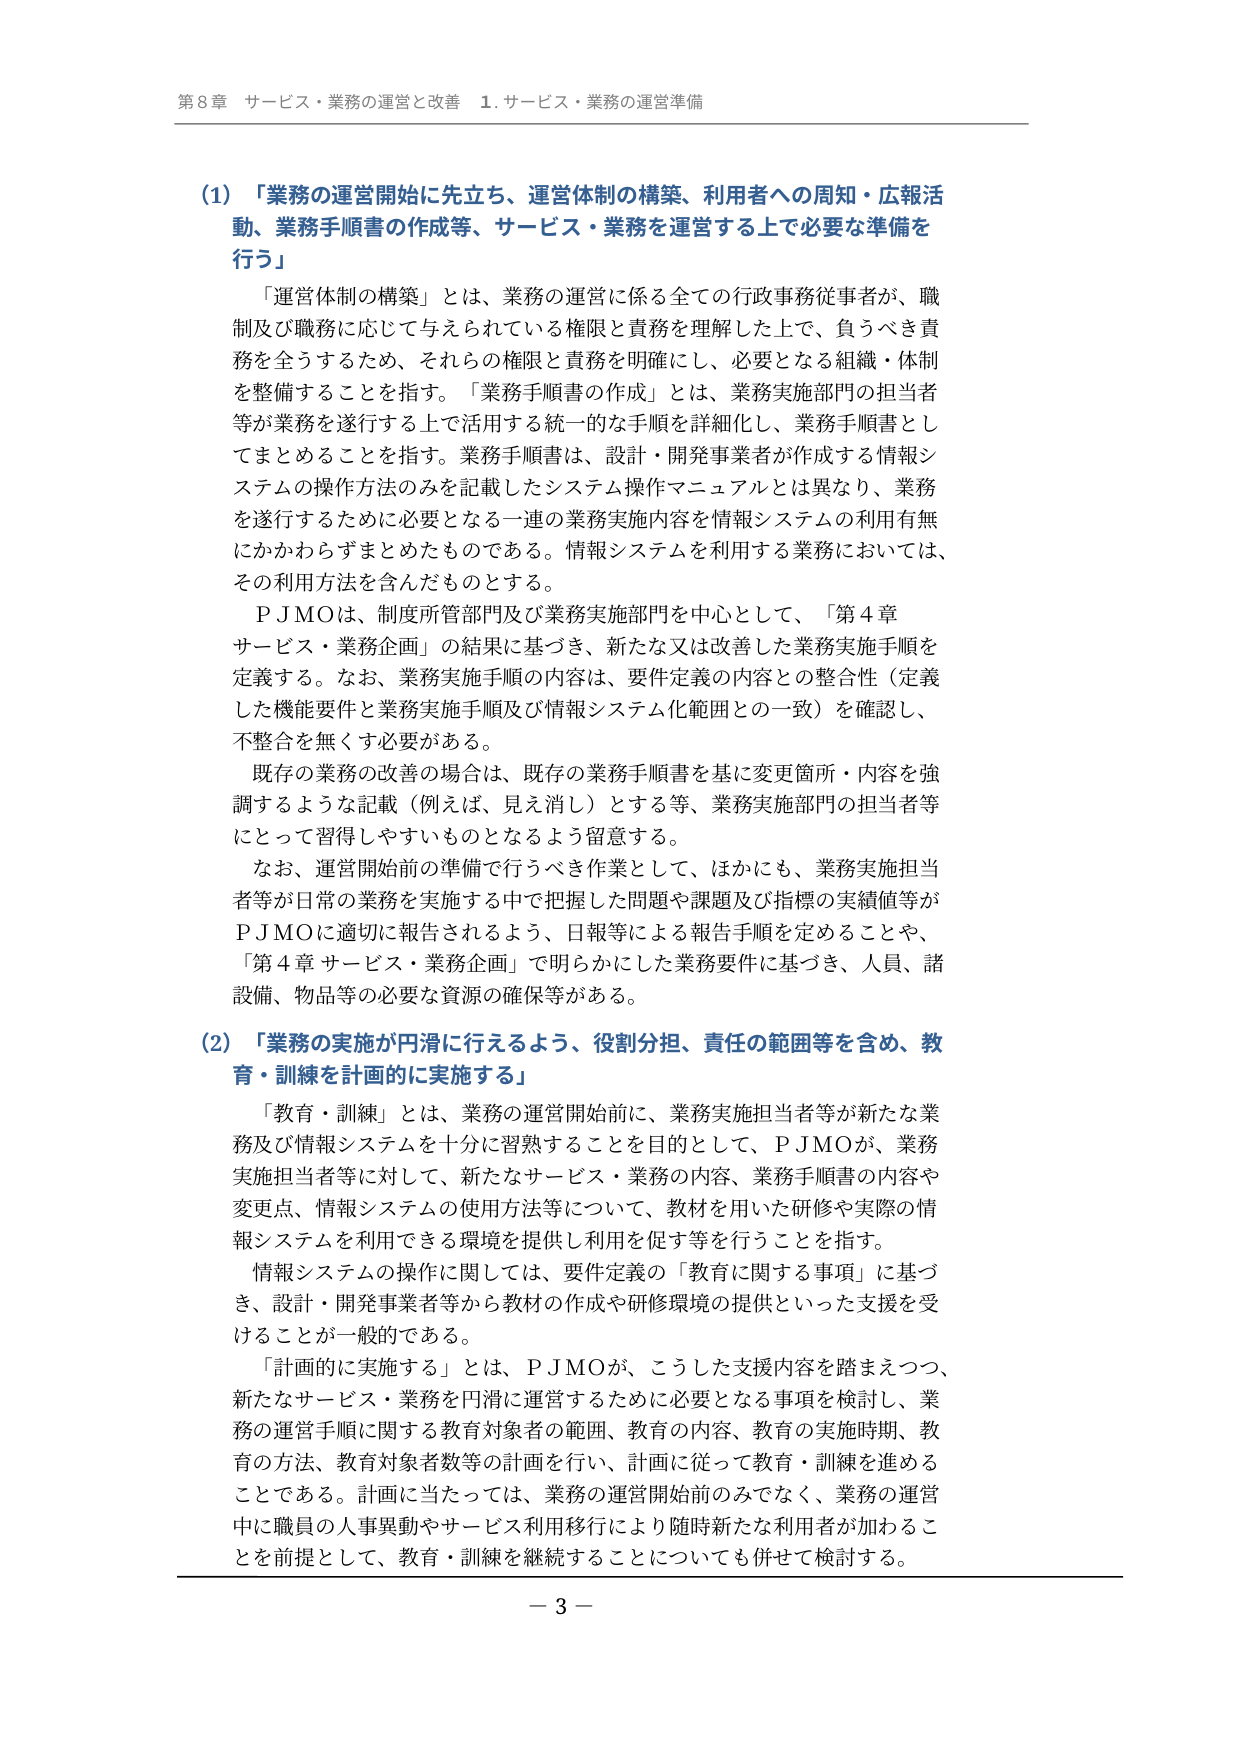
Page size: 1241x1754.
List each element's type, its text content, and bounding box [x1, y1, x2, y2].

text なお、運営開始前の準備で行うべき作業として、ほかにも、業務実施担当者等が日常の業務を実施する中で把握した問題や課題及び指標の実績値等がＰＪＭＯに適切に報告されるよう、日報等による報告手順を定めることや、「第４章 サービス・業務企画」で明らかにした業務要件に基づき、人員、諸設備、物品等の必要な資源の確保等がある。 [232, 852, 945, 1010]
text ＰＪＭＯは、制度所管部門及び業務実施部門を中心として、「第４章 サービス・業務企画」の結果に基づき、新たな又は改善した業務実施手順を定義する。なお、業務実施手順の内容は、要件定義の内容との整合性（定義した機能要件と業務実施手順及び情報システム化範囲との一致）を確認し、不整合を無くす必要がある。 [232, 597, 945, 756]
text 情報システムの操作に関しては、要件定義の「教育に関する事項」に基づき、設計・開発事業者等から教材の作成や研修環境の提供といった支援を受けることが一般的である。 [232, 1255, 945, 1350]
text 「計画的に実施する」とは、ＰＪＭＯが、こうした支援内容を踏まえつつ、新たなサービス・業務を円滑に運営するために必要となる事項を検討し、業務の運営手順に関する教育対象者の範囲、教育の内容、教育の実施時期、教育の方法、教育対象者数等の計画を行い、計画に従って教育・訓練を進めることである。計画に当たっては、業務の運営開始前のみでなく、業務の運営中に職員の人事異動やサービス利用移行により随時新たな利用者が加わることを前提として、教育・訓練を継続することについても併せて検討する。 [232, 1350, 945, 1573]
subtitle 「業務の実施が円滑に行えるよう、役割分担、責任の範囲等を含め、教育・訓練を計画的に実施する」 [188, 1026, 945, 1090]
subtitle 「業務の運営開始に先立ち、運営体制の構築、利用者への周知・広報活動、業務手順書の作成等、サービス・業務を運営する上で必要な準備を行う」 [188, 178, 945, 273]
text 既存の業務の改善の場合は、既存の業務手順書を基に変更箇所・内容を強調するような記載（例えば、見え消し）とする等、業務実施部門の担当者等にとって習得しやすいものとなるよう留意する。 [232, 756, 945, 852]
text 「運営体制の構築」とは、業務の運営に係る全ての行政事務従事者が、職制及び職務に応じて与えられている権限と責務を理解した上で、負うべき責務を全うするため、それらの権限と責務を明確にし、必要となる組織・体制を整備することを指す。「業務手順書の作成」とは、業務実施部門の担当者等が業務を遂行する上で活用する統一的な手順を詳細化し、業務手順書としてまとめることを指す。業務手順書は、設計・開発事業者が作成する情報システムの操作方法のみを記載したシステム操作マニュアルとは異なり、業務を遂行するために必要となる一連の業務実施内容を情報システムの利用有無にかかわらずまとめたものである。情報システムを利用する業務においては、その利用方法を含んだものとする。 [232, 280, 945, 597]
text 「教育・訓練」とは、業務の運営開始前に、業務実施担当者等が新たな業務及び情報システムを十分に習熟することを目的として、ＰＪＭＯが、業務実施担当者等に対して、新たなサービス・業務の内容、業務手順書の内容や変更点、情報システムの使用方法等について、教材を用いた研修や実際の情報システムを利用できる環境を提供し利用を促す等を行うことを指す。 [232, 1096, 945, 1255]
